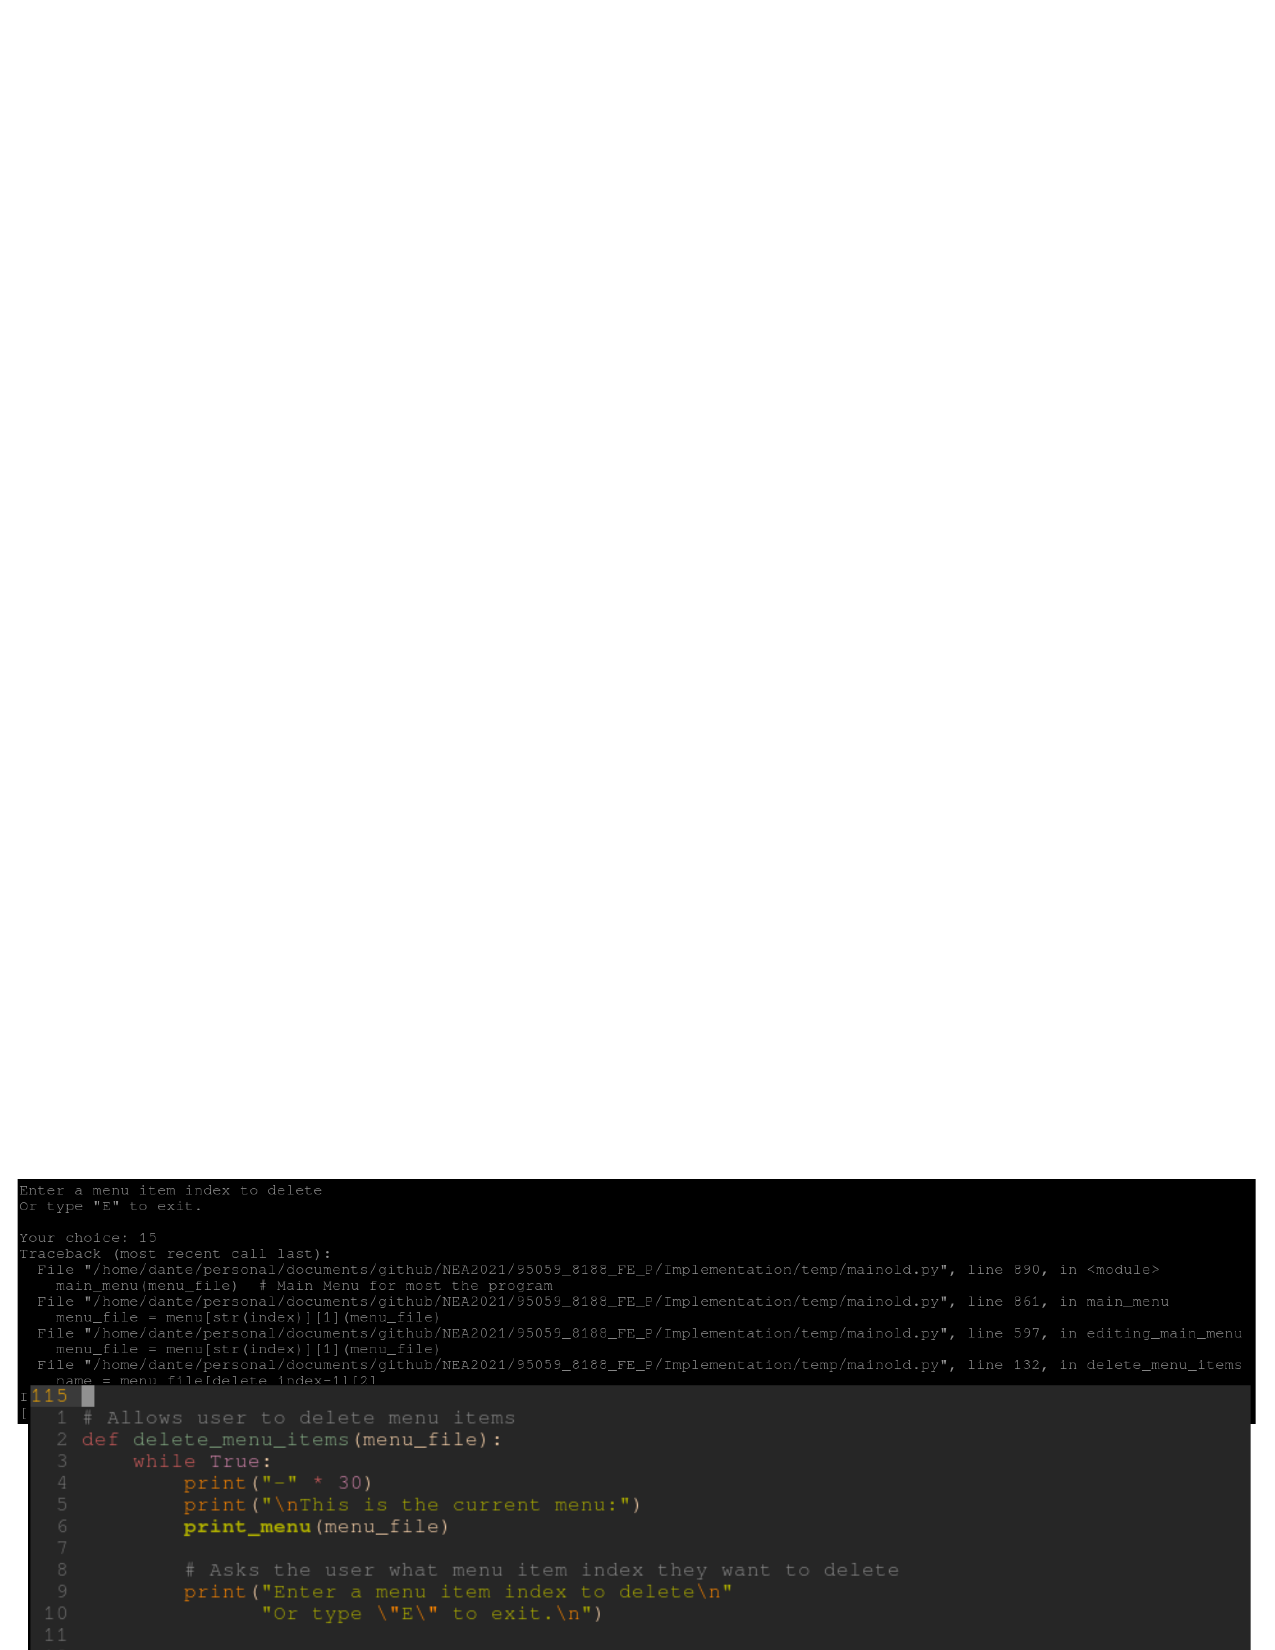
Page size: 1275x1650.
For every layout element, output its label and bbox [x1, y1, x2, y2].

picture [17, 1179, 1256, 1650]
